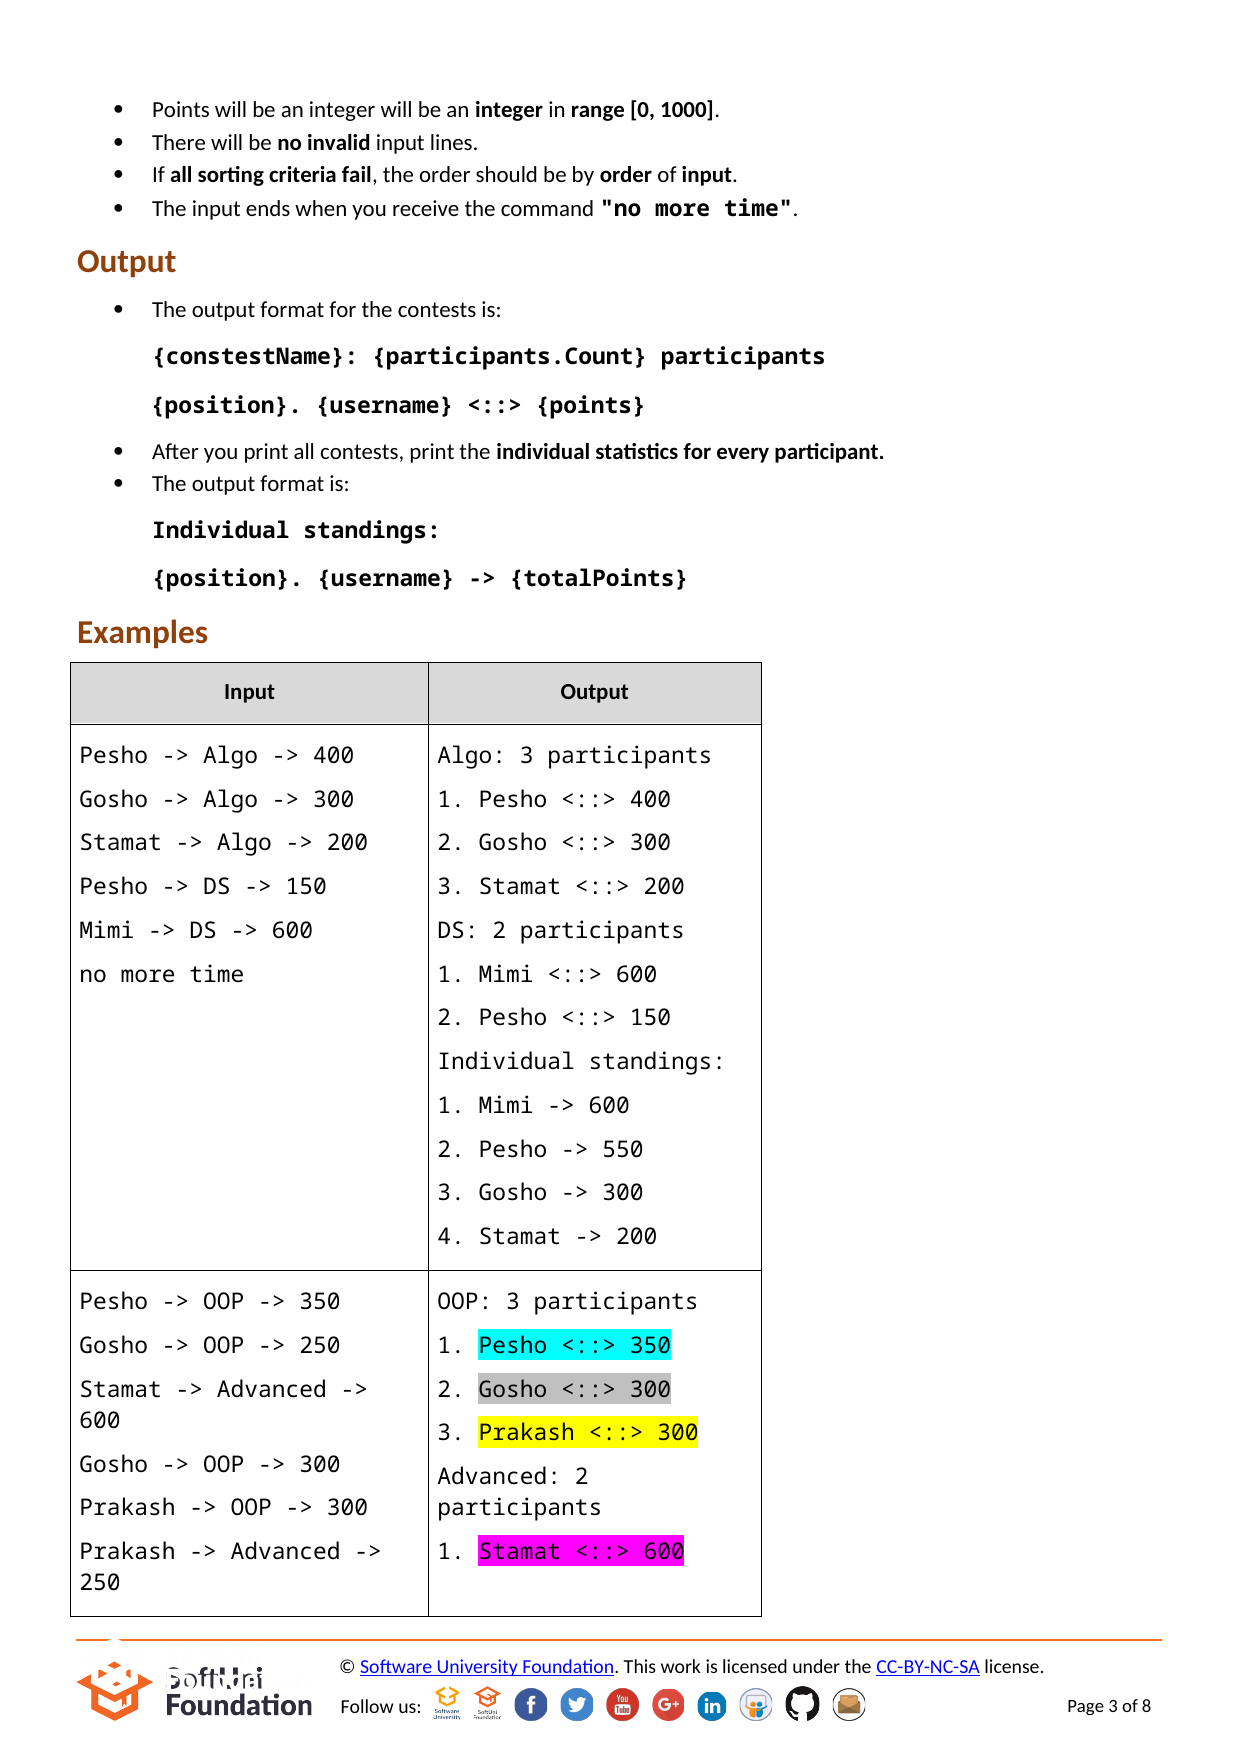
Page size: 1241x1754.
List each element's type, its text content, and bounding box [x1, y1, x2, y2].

picture [697, 1692, 704, 1700]
picture [433, 1686, 461, 1721]
picture [711, 1703, 720, 1712]
text Individual standings: [152, 514, 1163, 545]
picture [76, 1637, 312, 1721]
picture [652, 1689, 684, 1721]
subtitle Examples [77, 611, 1163, 652]
picture [473, 1686, 502, 1721]
picture [720, 1692, 727, 1700]
list The output format is: [114, 469, 1163, 497]
list The input ends when you receive the command "no more time". [114, 192, 1163, 223]
table_header Output [429, 663, 761, 723]
text {position}. {username} -> {totalPoints} [152, 562, 1163, 594]
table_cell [429, 1271, 761, 1616]
picture [785, 1686, 820, 1721]
picture [560, 1688, 593, 1721]
list If all sorting criteria fail, the order should be by order of input. [114, 160, 1163, 188]
subtitle Output [77, 240, 1163, 281]
picture [606, 1688, 639, 1721]
table_cell Algo: 3 participants 1. Pesho <::> 400 2. Gosho <::> 300 3. Stamat <::> 200 DS: 2 participants 1. Mimi <::> 600 2. Pesho <::> 150 Individual standings: 1. Mimi -> 600 2. Pesho -> 550 3. Gosho -> 300 4. Stamat -> 200 [429, 725, 761, 1270]
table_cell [71, 1271, 428, 1616]
picture [514, 1688, 548, 1721]
text {constestName}: {participants.Count} participants [152, 340, 1163, 371]
picture [697, 1712, 706, 1721]
picture [832, 1688, 866, 1721]
picture [718, 1712, 727, 1721]
list After you print all contests, print the individual statistics for every participant. [114, 437, 1163, 465]
list There will be no invalid input lines. [114, 128, 1163, 156]
list Points will be an integer will be an integer in range [0, 1000]. [114, 95, 1163, 123]
table_header Input [71, 663, 428, 723]
list The output format for the contests is: [114, 296, 1163, 323]
picture [739, 1688, 773, 1721]
text {position}. {username} <::> {points} [77, 389, 1163, 420]
table_cell Pesho -> Algo -> 400 Gosho -> Algo -> 300 Stamat -> Algo -> 200 Pesho -> DS -> 150 Mimi -> DS -> 600 no more time [71, 725, 428, 1270]
